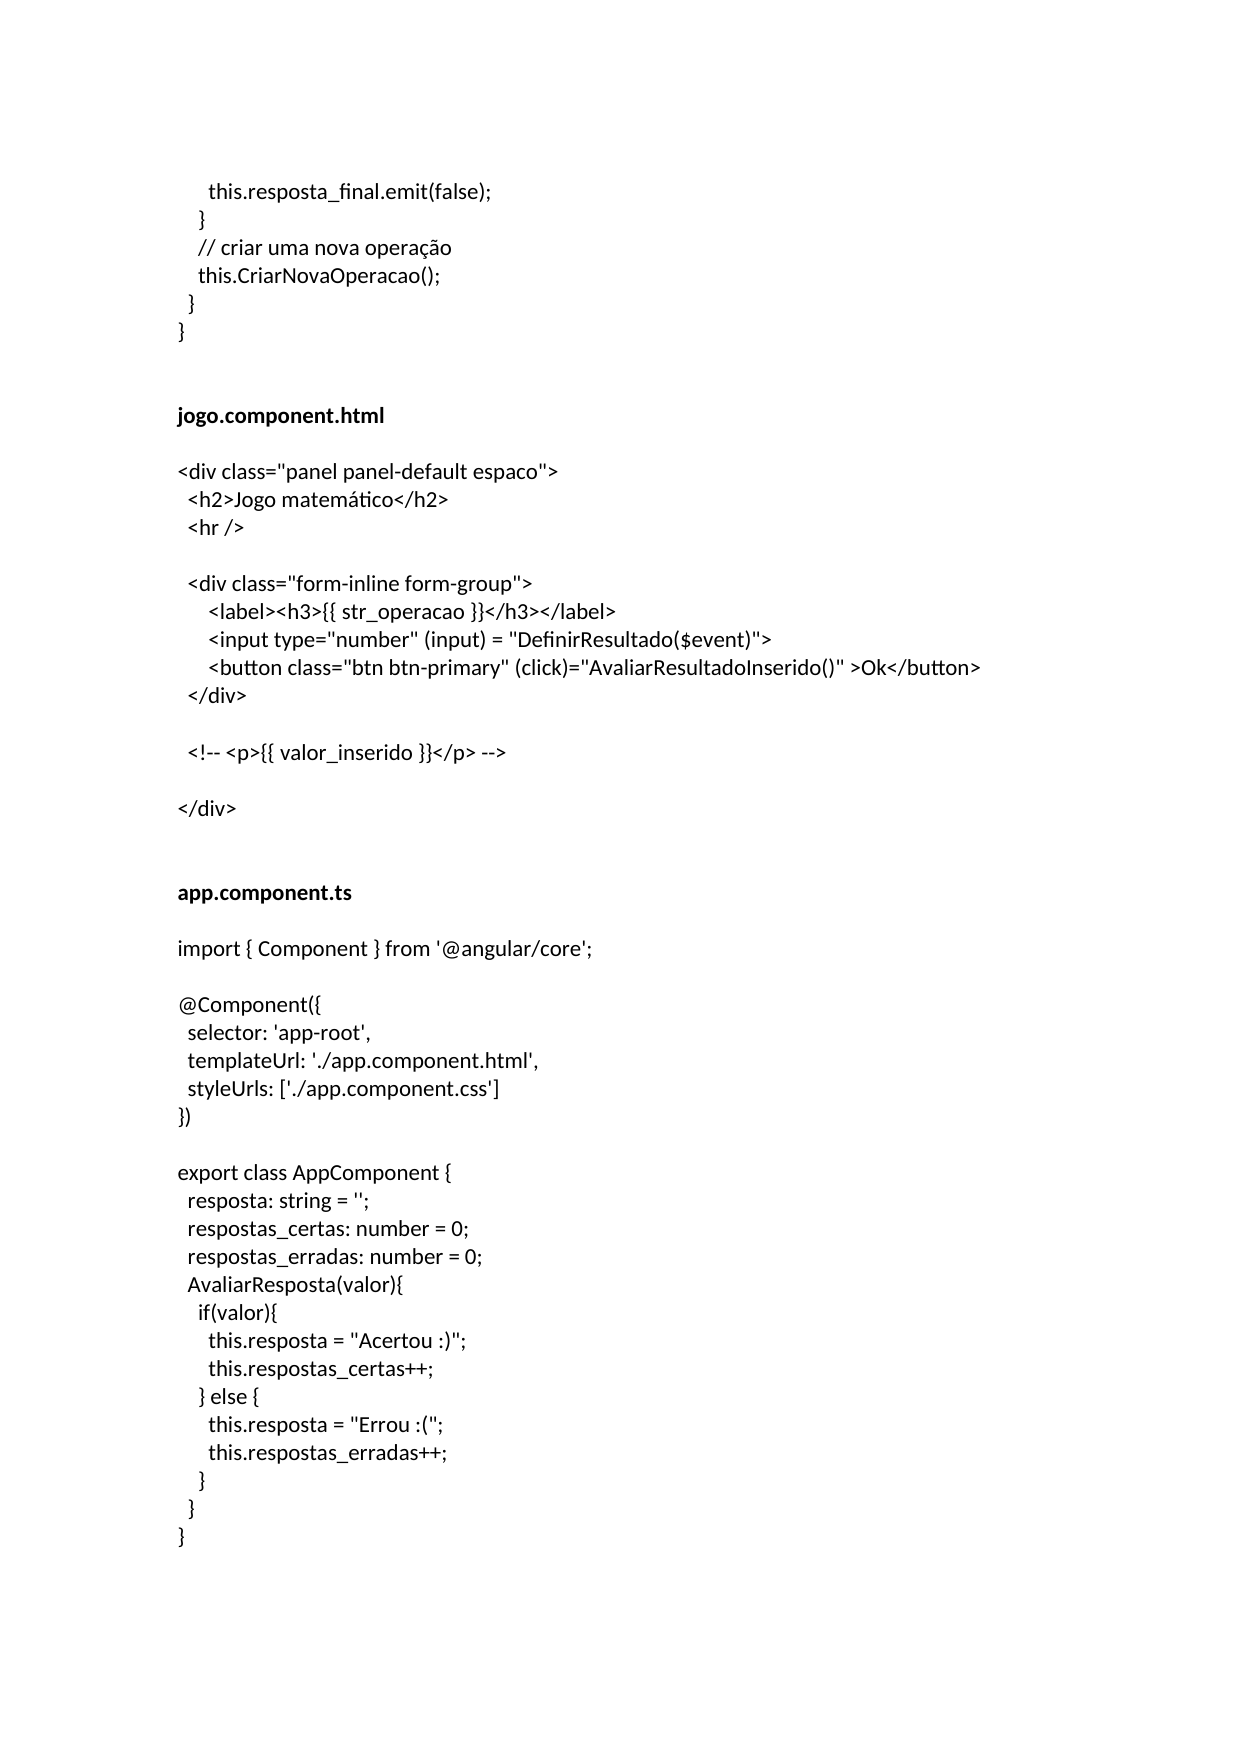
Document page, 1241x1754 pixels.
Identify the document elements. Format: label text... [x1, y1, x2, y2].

text } [177, 1494, 1122, 1522]
text styleUrls: ['./app.component.css'] [177, 1074, 1122, 1102]
text <div class="form-inline form-group"> [177, 569, 1122, 597]
text app.component.ts [177, 878, 1122, 906]
text this.resposta = "Errou :("; [177, 1410, 1122, 1438]
text @Component({ [177, 990, 1122, 1018]
text this.respostas_erradas++; [177, 1438, 1122, 1466]
text resposta: string = ''; [177, 1186, 1122, 1214]
text selector: 'app-root', [177, 1018, 1122, 1046]
text AvaliarResposta(valor){ [177, 1270, 1122, 1298]
text </div> [177, 682, 1122, 709]
text <!-- <p>{{ valor_inserido }}</p> --> [177, 738, 1122, 766]
text <hr /> [177, 513, 1122, 541]
text } [177, 1466, 1122, 1494]
text templateUrl: './app.component.html', [177, 1046, 1122, 1074]
text <h2>Jogo matemático</h2> [177, 485, 1122, 513]
text respostas_erradas: number = 0; [177, 1242, 1122, 1270]
text } [177, 205, 1122, 233]
text } else { [177, 1382, 1122, 1410]
text <div class="panel panel-default espaco"> [177, 457, 1122, 485]
text // criar uma nova operação [177, 233, 1122, 261]
text <input type="number" (input) = "DefinirResultado($event)"> [177, 626, 1122, 653]
text this.resposta = "Acertou :)"; [177, 1326, 1122, 1354]
text this.respostas_certas++; [177, 1354, 1122, 1382]
text this.CriarNovaOperacao(); [177, 261, 1122, 289]
text export class AppComponent { [177, 1158, 1122, 1186]
text import { Component } from '@angular/core'; [177, 934, 1122, 962]
text } [177, 317, 1122, 345]
text } [177, 1522, 1122, 1550]
text }) [177, 1102, 1122, 1130]
text if(valor){ [177, 1298, 1122, 1326]
text respostas_certas: number = 0; [177, 1214, 1122, 1242]
text <label><h3>{{ str_operacao }}</h3></label> [177, 597, 1122, 626]
text this.resposta_final.emit(false); [177, 177, 1122, 205]
text <button class="btn btn-primary" (click)="AvaliarResultadoInserido()" >Ok</button> [177, 653, 1122, 682]
text } [177, 289, 1122, 317]
text </div> [177, 794, 1122, 822]
text jogo.component.html [177, 401, 1122, 429]
